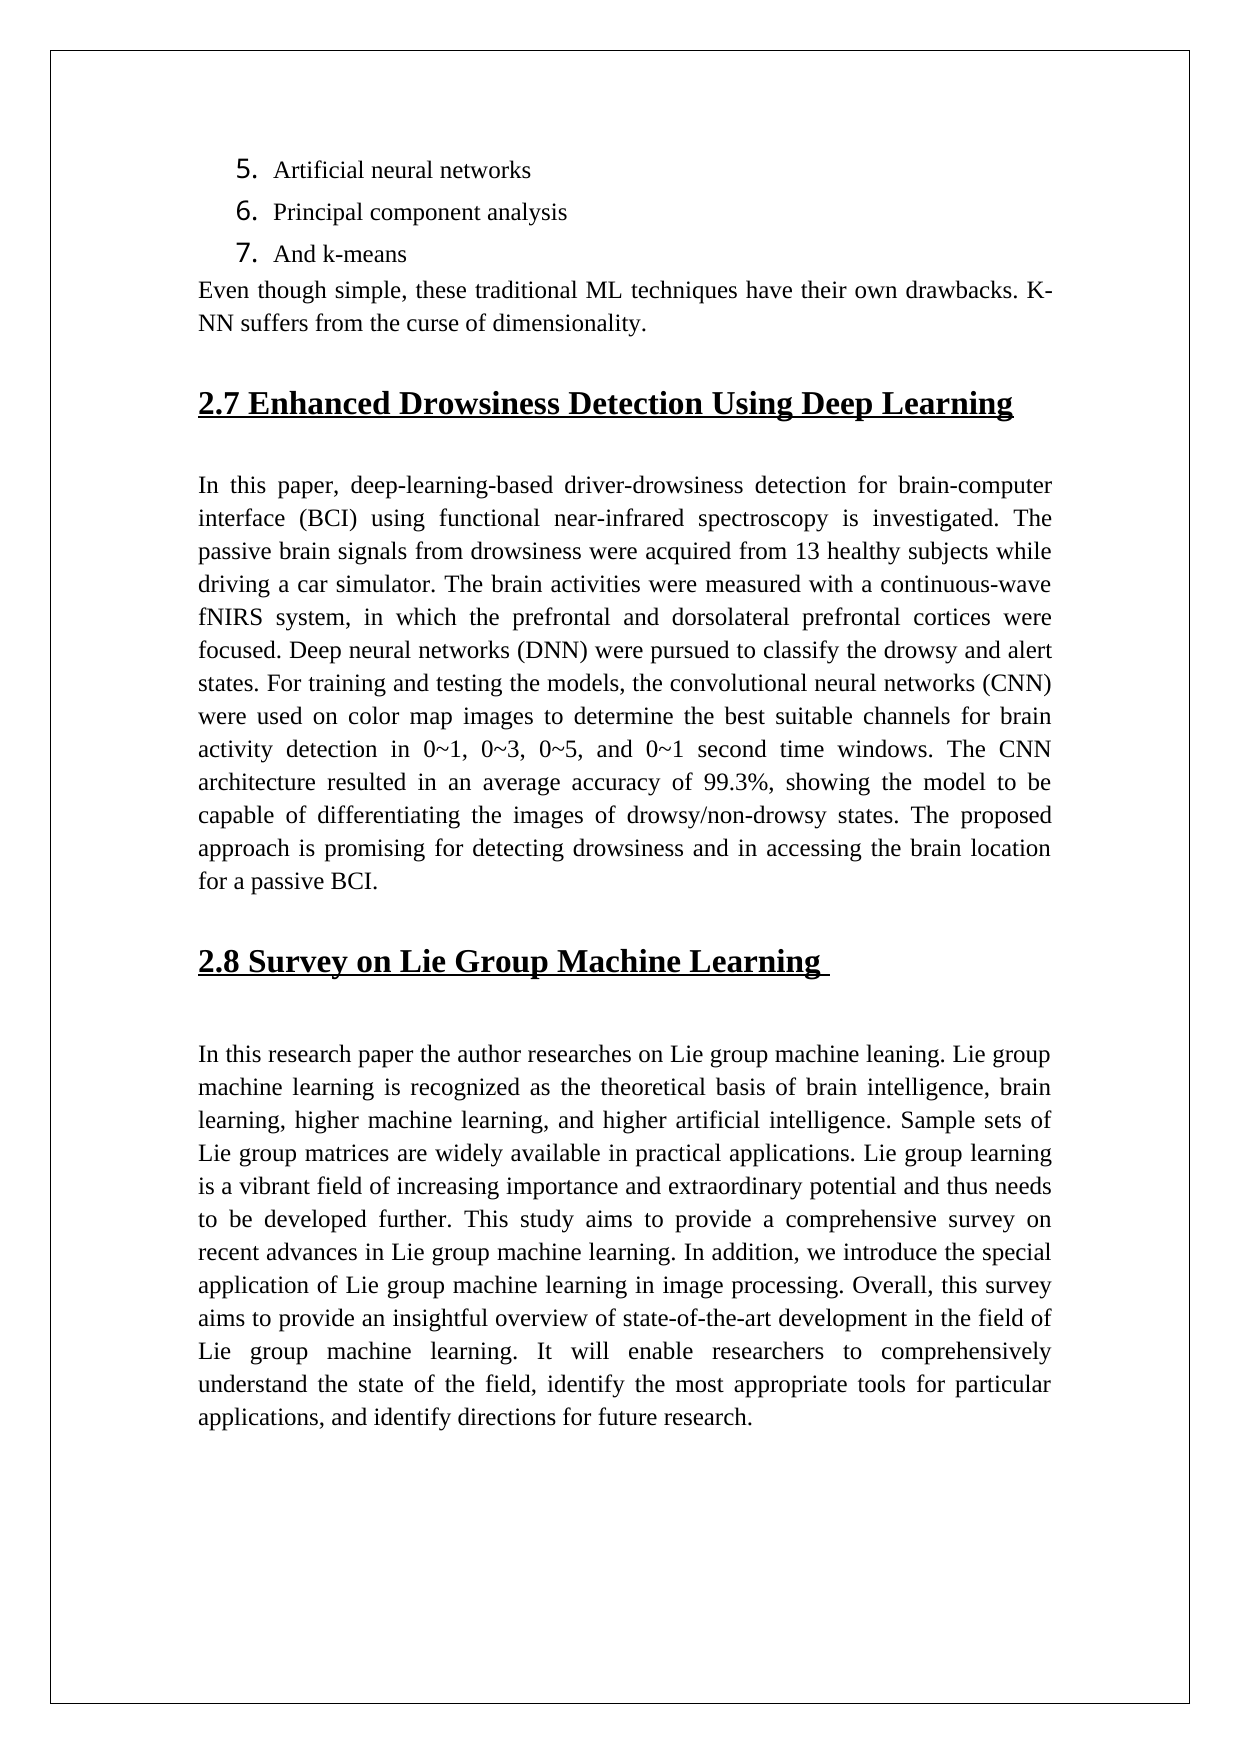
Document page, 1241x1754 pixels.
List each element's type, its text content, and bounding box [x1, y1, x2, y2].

list And k-means [235, 233, 1053, 270]
list Principal component analysis [235, 192, 1053, 228]
text 2.8 Survey on Lie Group Machine Learning [198, 941, 1053, 980]
text In this research paper the author researches on Lie group machine leaning. Lie group machine learning is recognized as the theoretical basis of brain intelligence, brain learning, higher machine learning, and higher artificial intelligence. Sample sets of Lie group matrices are widely available in practical applications. Lie group learning is a vibrant field of increasing importance and extraordinary potential and thus needs to be developed further. This study aims to provide a comprehensive survey on recent advances in Lie group machine learning. In addition, we introduce the special application of Lie group machine learning in image processing. Overall, this survey aims to provide an insightful overview of state-of-the-art development in the field of Lie group machine learning. It will enable researchers to comprehensively understand the state of the field, identify the most appropriate tools for particular applications, and identify directions for future research. [198, 1039, 1053, 1431]
list Artificial neural networks [235, 150, 1053, 187]
text 2.7 Enhanced Drowsiness Detection Using Deep Learning [198, 383, 1053, 421]
text In this paper, deep-learning-based driver-drowsiness detection for brain-computer interface (BCI) using functional near-infrared spectroscopy is investigated. The passive brain signals from drowsiness were acquired from 13 healthy subjects while driving a car simulator. The brain activities were measured with a continuous-wave fNIRS system, in which the prefrontal and dorsolateral prefrontal cortices were focused. Deep neural networks (DNN) were pursued to classify the drowsy and alert states. For training and testing the models, the convolutional neural networks (CNN) were used on color map images to determine the best suitable channels for brain activity detection in 0~1, 0~3, 0~5, and 0~1 second time windows. The CNN architecture resulted in an average accuracy of 99.3%, showing the model to be capable of differentiating the images of drowsy/non-drowsy states. The proposed approach is promising for detecting drowsiness and in accessing the brain location for a passive BCI. [198, 470, 1053, 895]
text Even though simple, these traditional ML techniques have their own drawbacks. K-NN suffers from the curse of dimensionality. [198, 275, 1053, 336]
